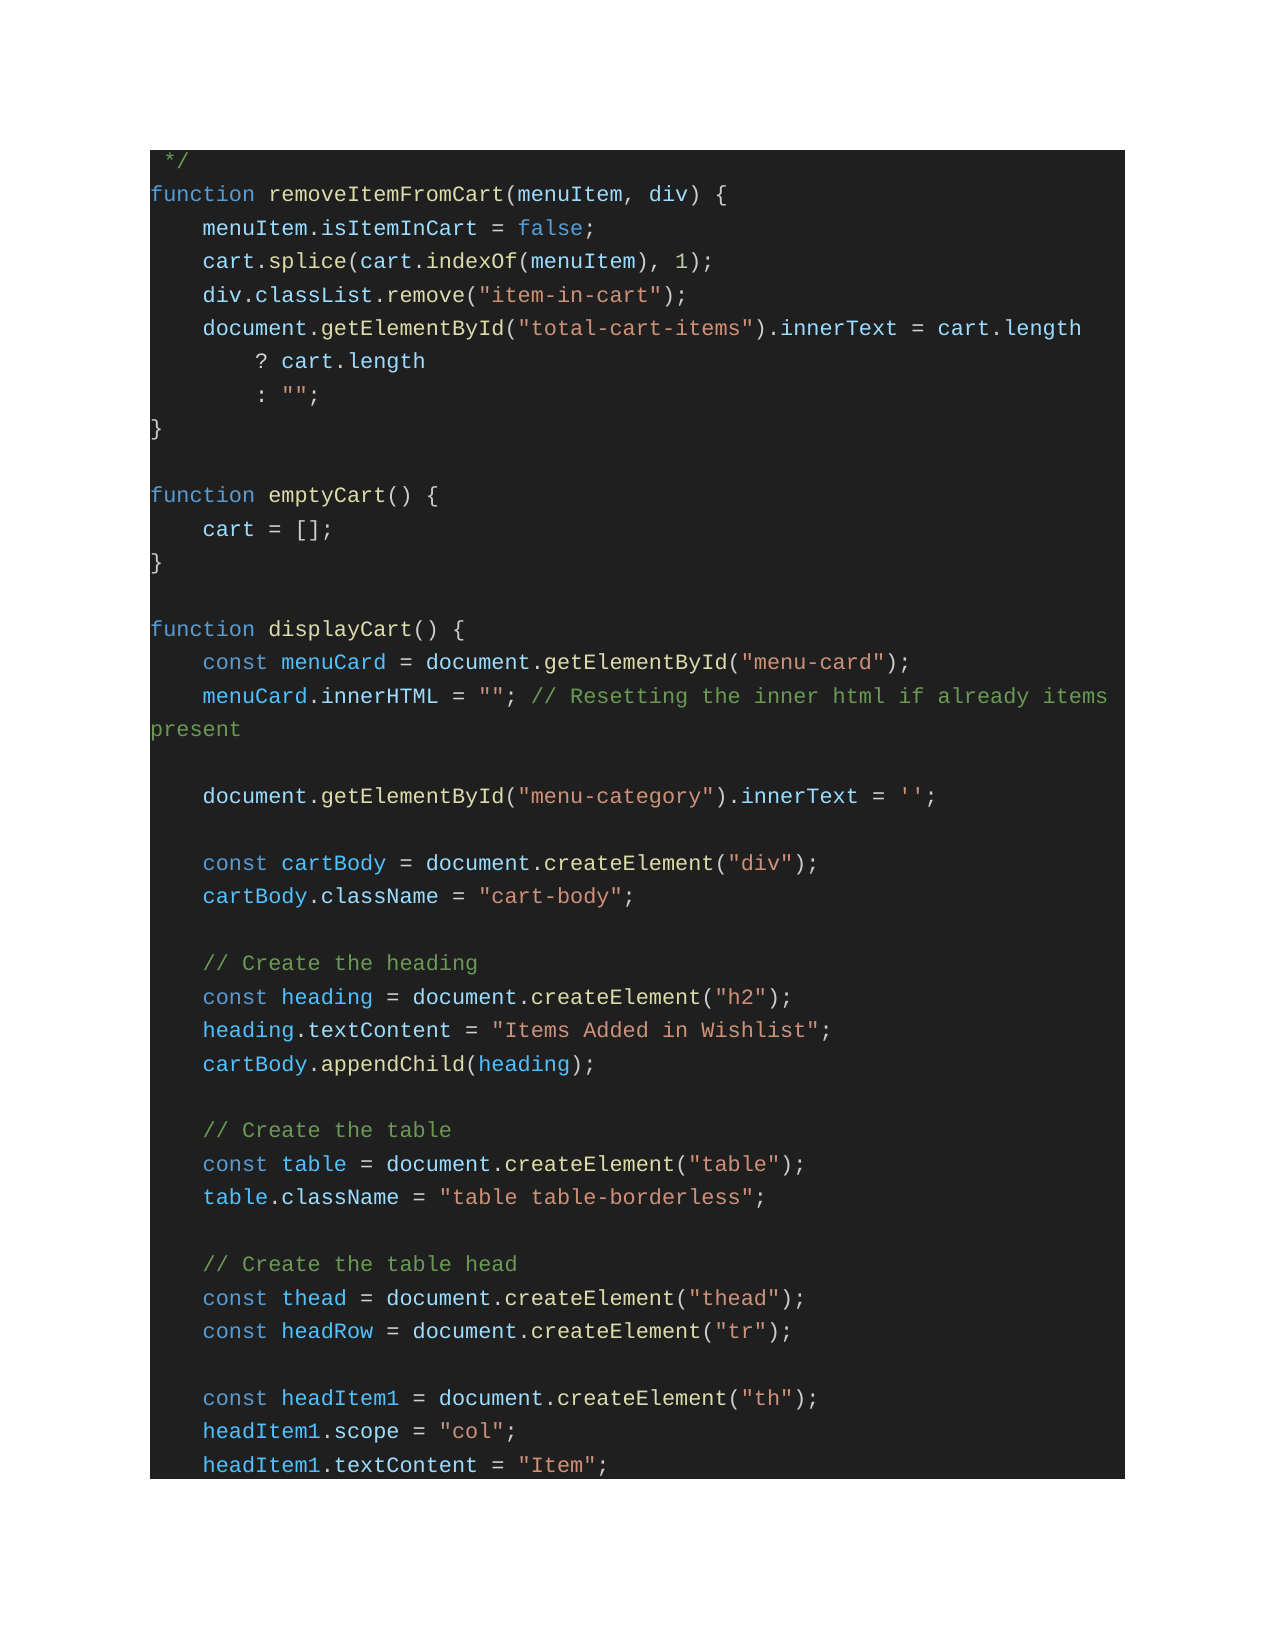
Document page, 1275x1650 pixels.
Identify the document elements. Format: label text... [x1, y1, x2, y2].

text document.getElementById("total-cart-items").innerText = cart.length [150, 317, 1125, 342]
text const menuCard = document.getElementById("menu-card"); [150, 652, 1125, 676]
text div.classList.remove("item-in-cart"); [150, 284, 1125, 308]
text ? cart.length [150, 351, 1125, 375]
text const headItem1 = document.createElement("th"); [150, 1387, 1125, 1412]
text menuCard.innerHTML = ""; // Resetting the inner html if already items present [150, 685, 1125, 743]
text const cartBody = document.createElement("div"); [150, 852, 1125, 877]
text // Create the table [150, 1120, 1125, 1144]
text // Create the heading [150, 952, 1125, 977]
text cartBody.appendChild(heading); [150, 1053, 1125, 1078]
text const heading = document.createElement("h2"); [150, 986, 1125, 1011]
text // Create the table head [150, 1253, 1125, 1278]
text } [150, 551, 1125, 576]
text document.getElementById("menu-category").innerText = ''; [150, 785, 1125, 810]
text cart.splice(cart.indexOf(menuItem), 1); [150, 250, 1125, 275]
text cartBody.className = "cart-body"; [150, 886, 1125, 910]
text headItem1.textContent = "Item"; [150, 1454, 1125, 1479]
text headItem1.scope = "col"; [150, 1421, 1125, 1445]
text menuItem.isItemInCart = false; [150, 217, 1125, 242]
text const table = document.createElement("table"); [150, 1153, 1125, 1178]
text table.className = "table table-borderless"; [150, 1187, 1125, 1211]
text */ [150, 150, 1125, 175]
text const headRow = document.createElement("tr"); [150, 1320, 1125, 1345]
text function emptyCart() { [150, 484, 1125, 509]
text heading.textContent = "Items Added in Wishlist"; [150, 1019, 1125, 1044]
text cart = []; [150, 518, 1125, 543]
text const thead = document.createElement("thead"); [150, 1287, 1125, 1312]
text : ""; [150, 384, 1125, 409]
text function displayCart() { [150, 618, 1125, 643]
text function removeItemFromCart(menuItem, div) { [150, 183, 1125, 208]
text } [150, 417, 1125, 442]
